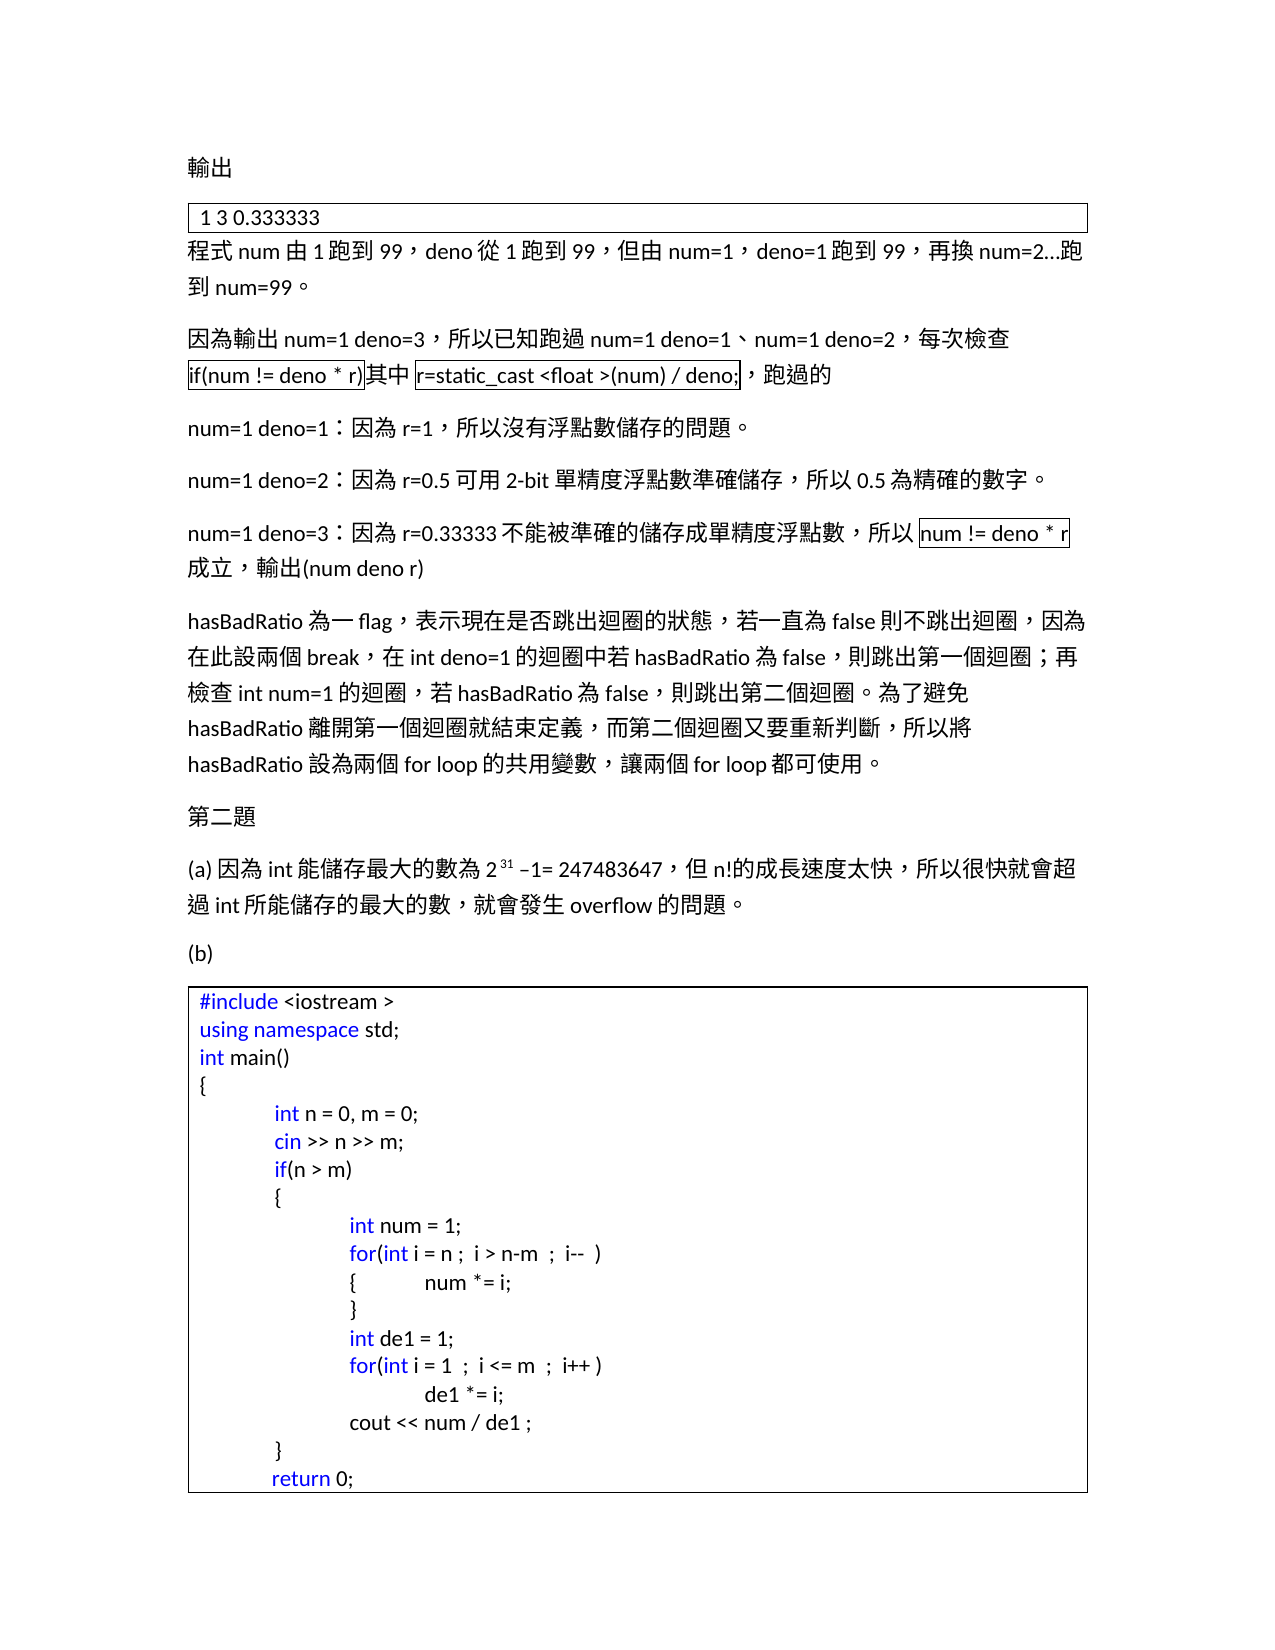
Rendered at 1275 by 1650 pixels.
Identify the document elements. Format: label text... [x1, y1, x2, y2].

text 輸出 [187, 150, 1087, 183]
table_header 1 3 0.333333 [189, 204, 1087, 232]
text (a) 因為int能儲存最大的數為2 31 –1= 247483647，但n!的成長速度太快，所以很快就會超過int所能儲存的最大的數，就會發生overflow的問題。 [187, 851, 1087, 920]
text 因為輸出num=1 deno=3，所以已知跑過num=1 deno=1、num=1 deno=2，每次檢查if(num != deno * r)其中r=static_cast <float >(num) / deno;，跑過的 [187, 321, 1087, 390]
text num=1 deno=2：因為r=0.5可用2-bit 單精度浮點數準確儲存，所以0.5為精確的數字。 [187, 462, 1087, 495]
text hasBadRatio為一flag，表示現在是否跳出迴圈的狀態，若一直為false則不跳出迴圈，因為在此設兩個break，在int deno=1的迴圈中若hasBadRatio為false，則跳出第一個迴圈；再檢查int num=1的迴圈，若hasBadRatio為false，則跳出第二個迴圈。為了避免hasBadRatio離開第一個迴圈就結束定義，而第二個迴圈又要重新判斷，所以將hasBadRatio設為兩個for loop的共用變數，讓兩個for loop都可使用。 [187, 603, 1087, 779]
text (b) [187, 939, 1087, 967]
text num=1 deno=1：因為r=1，所以沒有浮點數儲存的問題。 [187, 409, 1087, 443]
text 程式num由1跑到99，deno從1跑到99，但由num=1，deno=1跑到99，再換num=2…跑到num=99。 [187, 233, 1087, 302]
text num=1 deno=3：因為r=0.33333不能被準確的儲存成單精度浮點數，所以num != deno * r成立，輸出(num deno r) [187, 514, 1087, 583]
text 第二題 [187, 799, 1087, 832]
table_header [189, 988, 1087, 1492]
